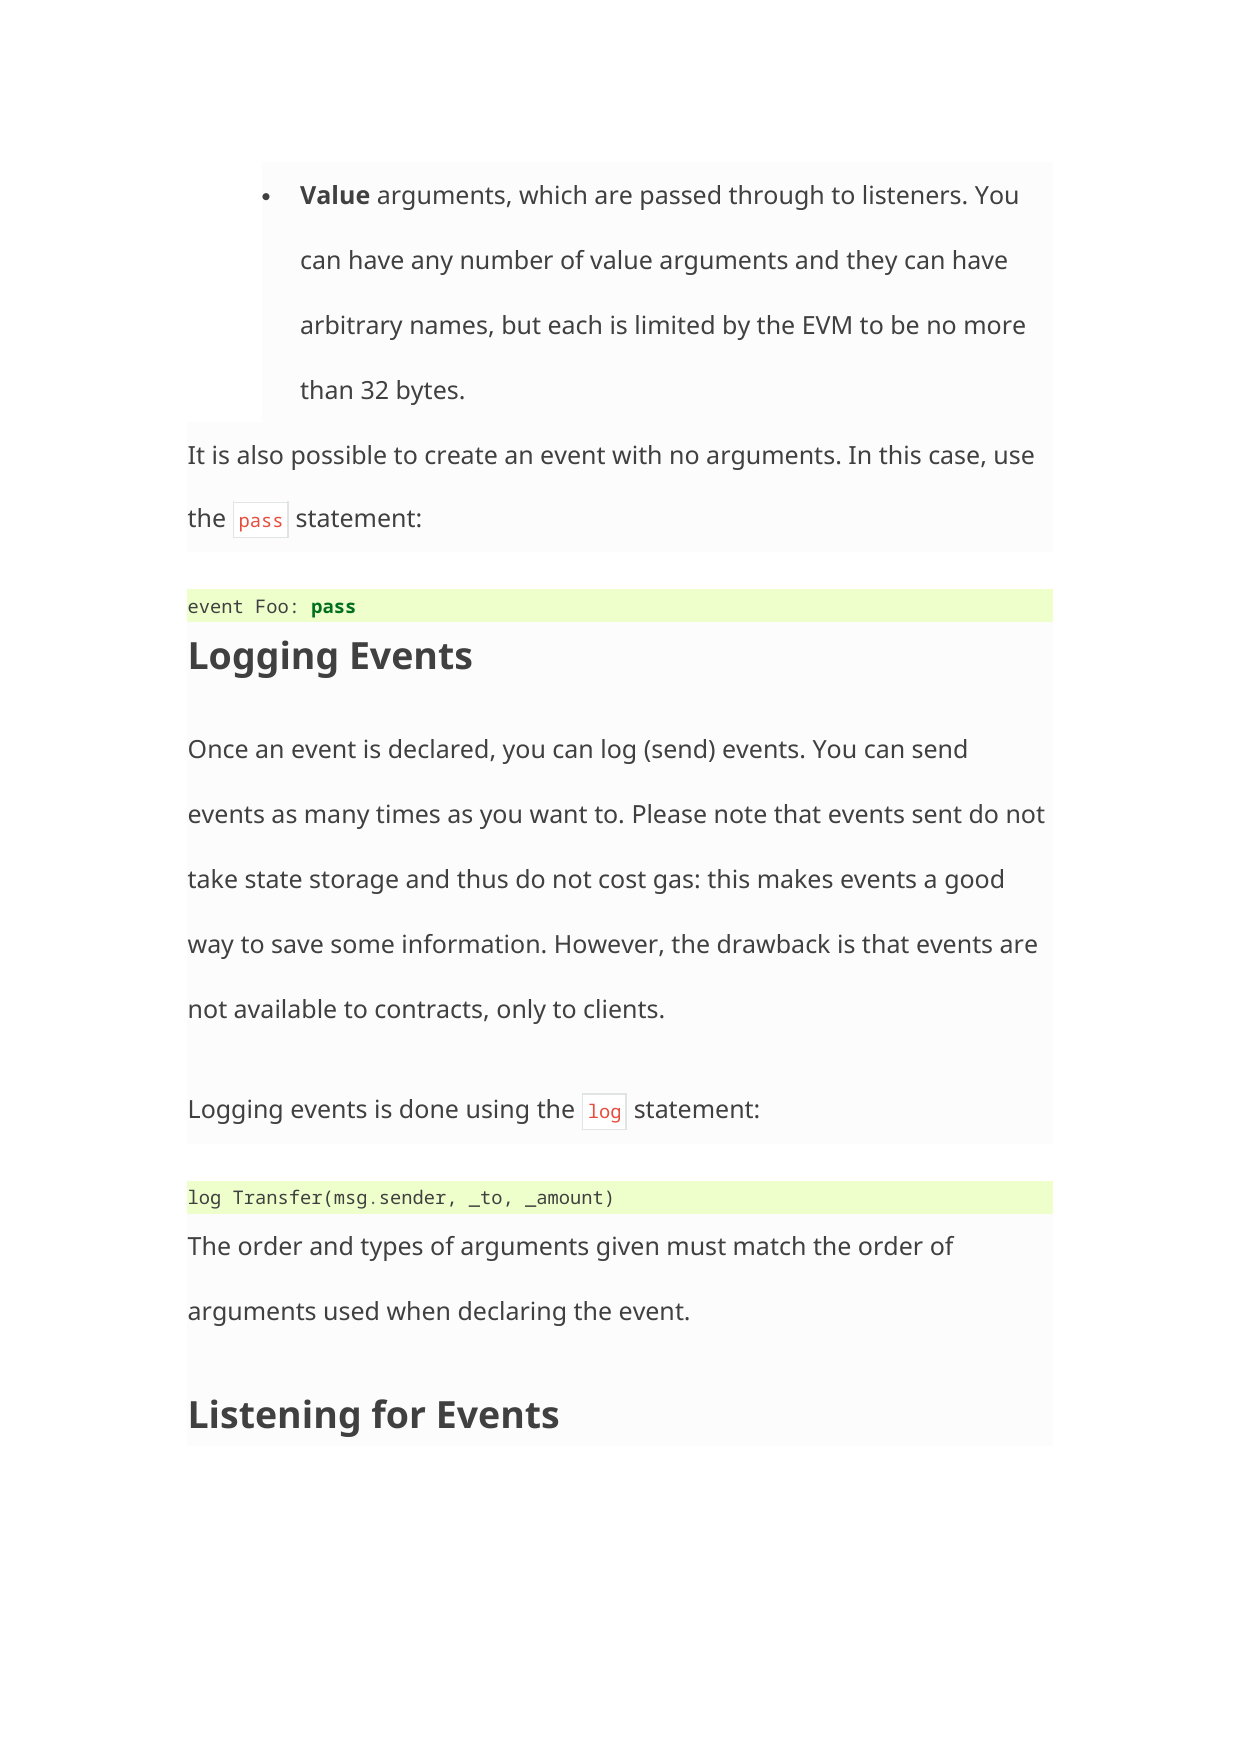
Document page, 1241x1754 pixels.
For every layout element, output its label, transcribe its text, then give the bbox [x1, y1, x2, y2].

subtitle Logging Events [187, 622, 1053, 687]
subtitle Listening for Events [187, 1381, 1053, 1446]
list Value arguments, which are passed through to listeners. You can have any number of value arguments and they can have arbitrary names, but each is limited by the EVM to be no more than 32 bytes. [262, 162, 1053, 422]
text Once an event is declared, you can log (send) events. You can send events as many times as you want to. Please note that events sent do not take state storage and thus do not cost gas: this makes events a good way to save some information. However, the drawback is that events are not available to contracts, only to clients. [187, 716, 1053, 1041]
text event Foo: pass [187, 589, 1053, 622]
text Logging events is done using the log statement: [187, 1079, 1053, 1144]
text It is also possible to create an event with no arguments. In this case, use the pass statement: [187, 422, 1053, 552]
text The order and types of arguments given must match the order of arguments used when declaring the event. [187, 1214, 1053, 1344]
text log Transfer(msg.sender, _to, _amount) [187, 1181, 1053, 1214]
